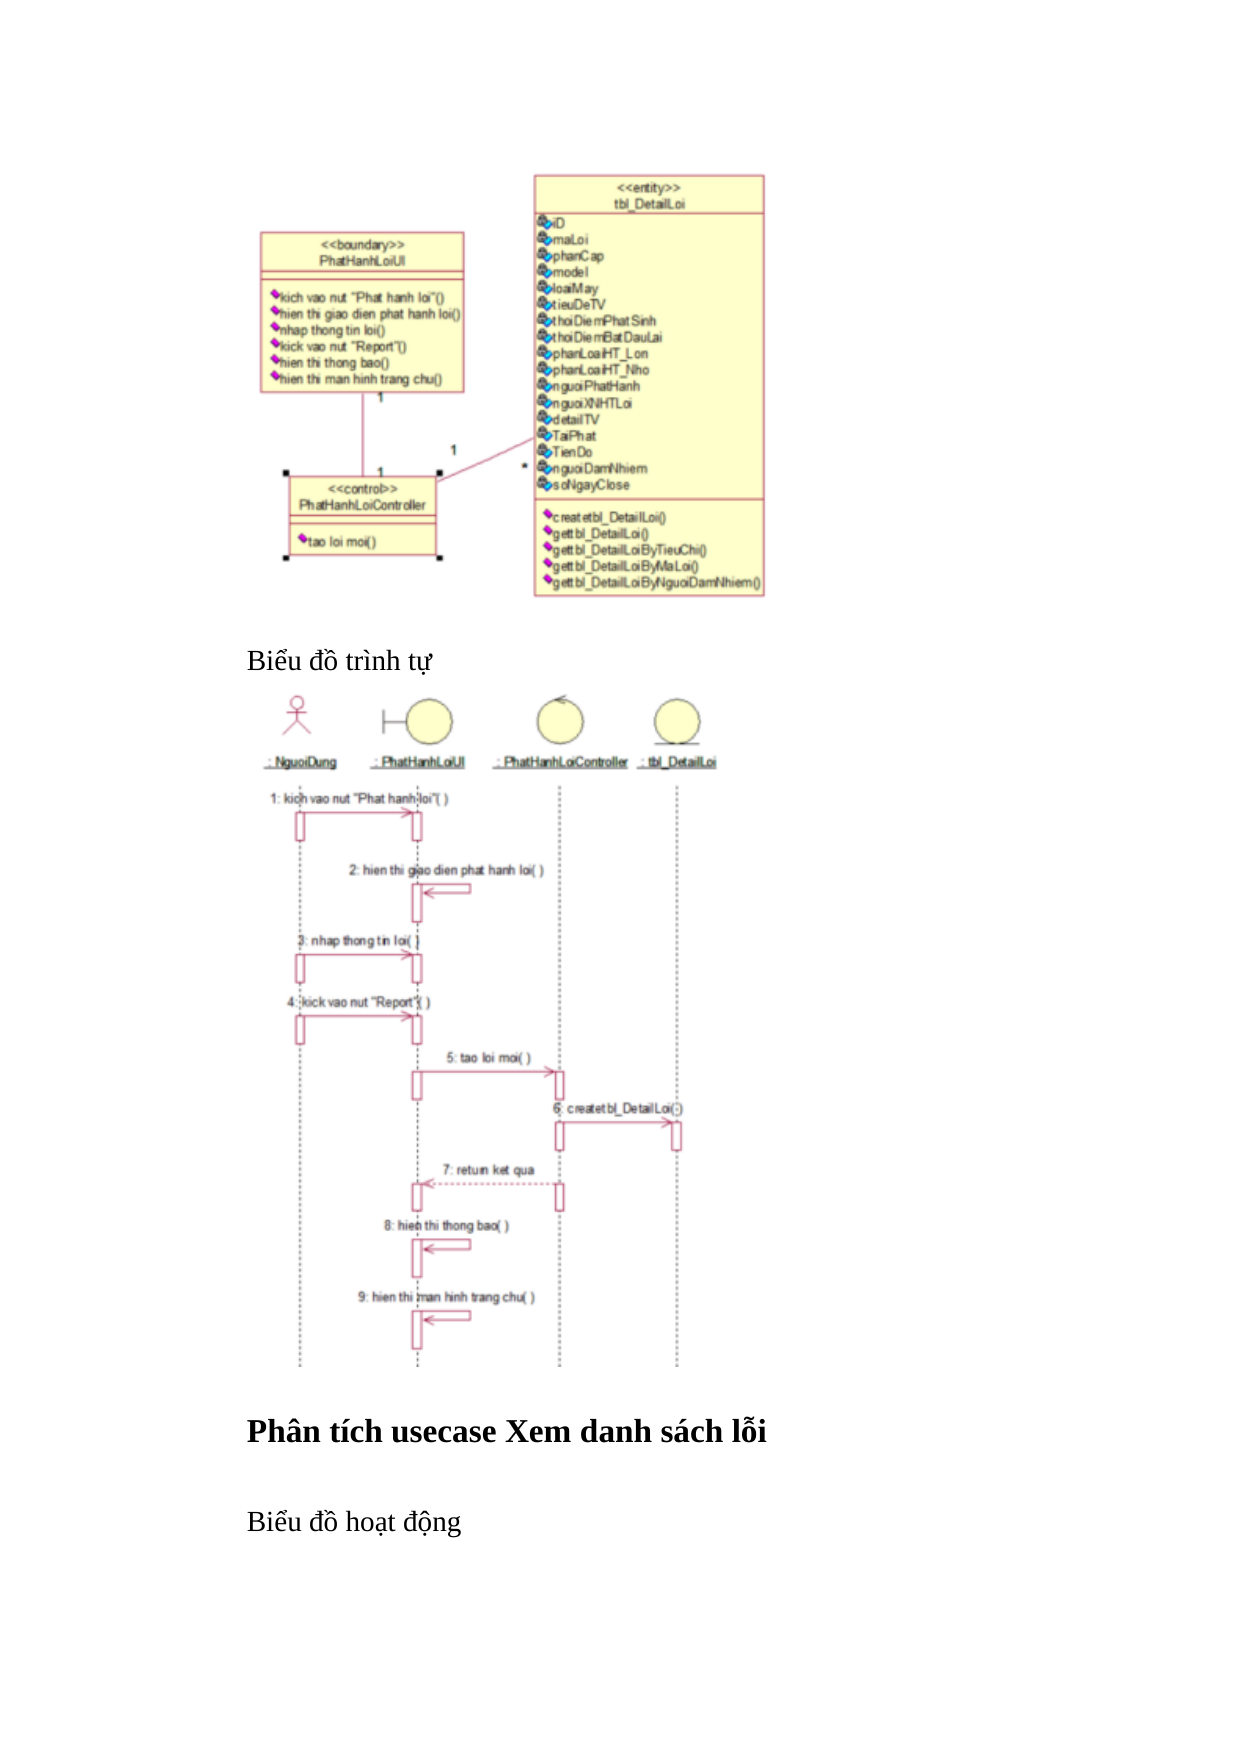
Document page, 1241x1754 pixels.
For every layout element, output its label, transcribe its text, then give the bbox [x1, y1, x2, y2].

picture [246, 693, 748, 1367]
subtitle Phân tích usecase Xem danh sách lỗi [187, 1411, 1053, 1449]
picture [246, 150, 837, 626]
text Biểu đồ hoạt động [187, 1504, 1053, 1538]
text Biểu đồ trình tự [187, 643, 1053, 676]
